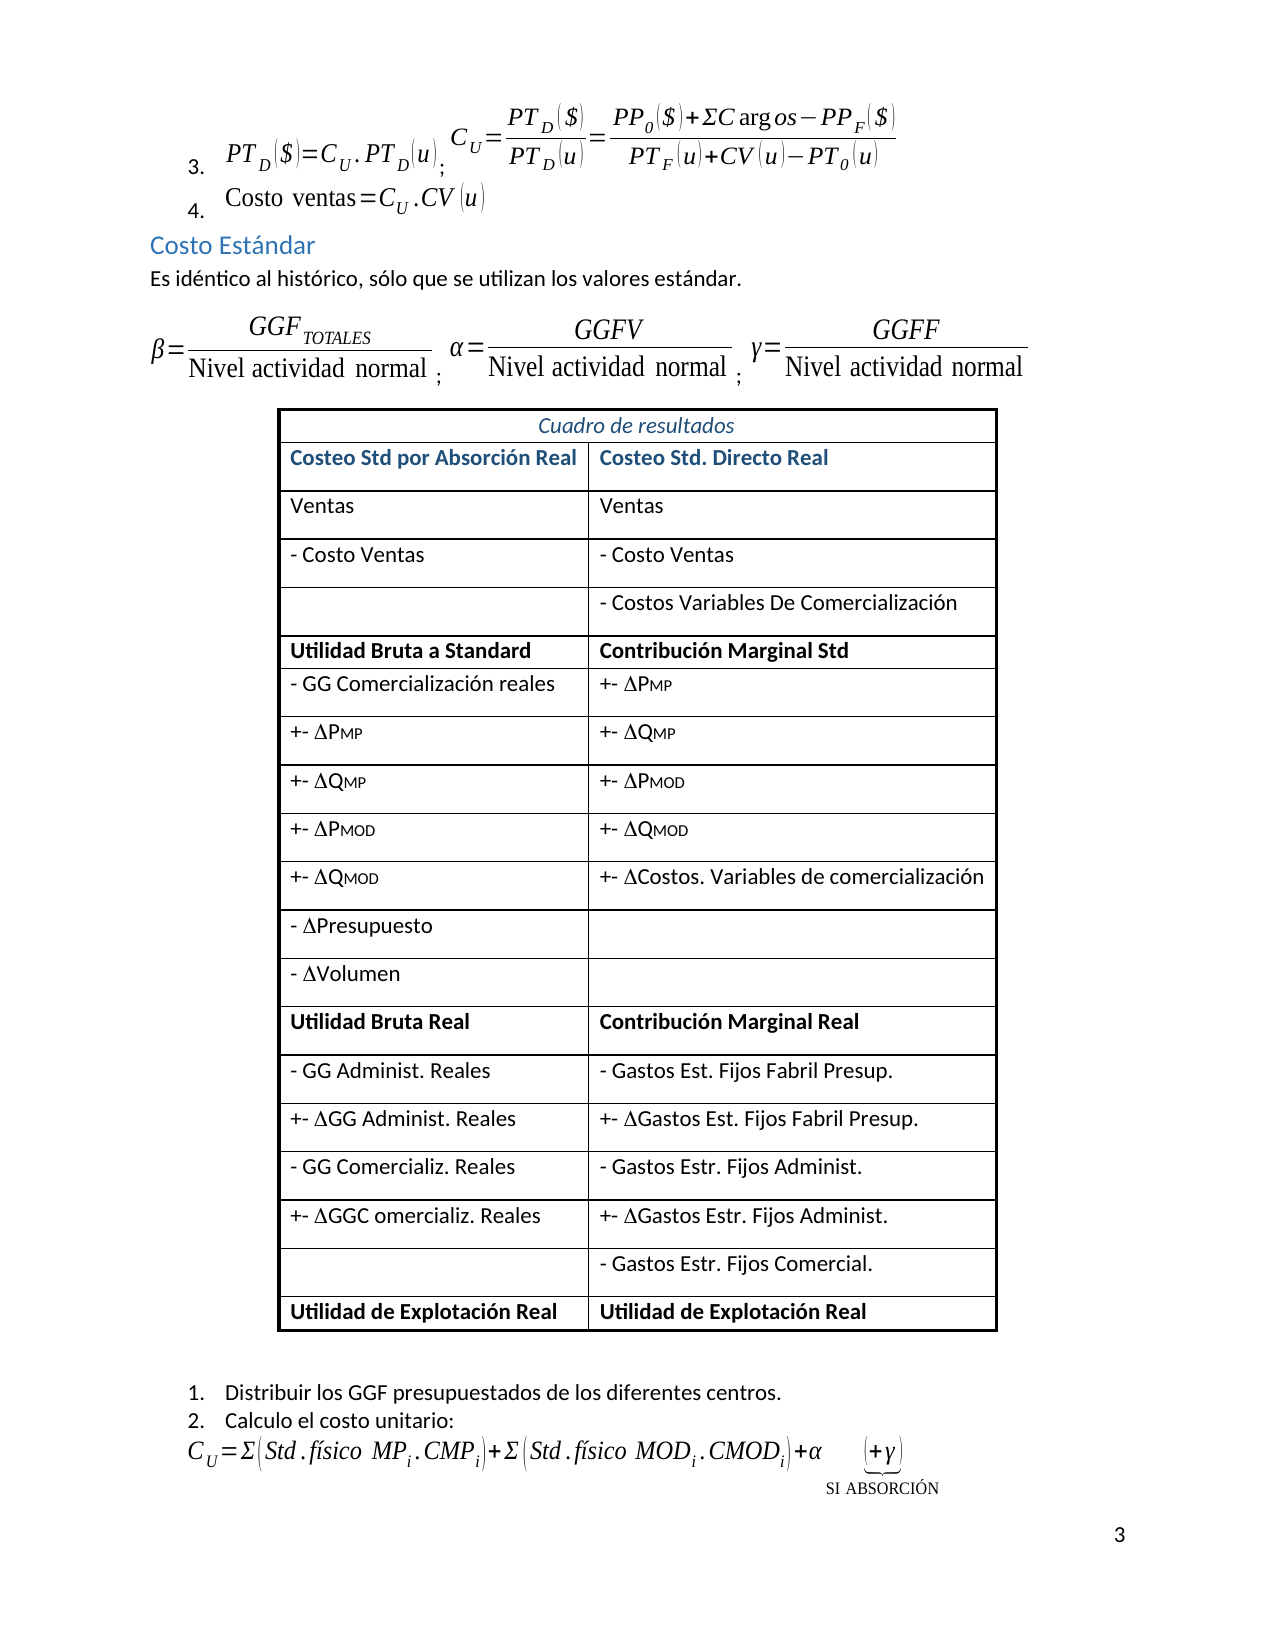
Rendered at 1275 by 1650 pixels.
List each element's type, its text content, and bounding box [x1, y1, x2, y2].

table_cell - Gastos Estr. Fijos Comercial. [589, 1249, 995, 1296]
text ; ; [150, 311, 1125, 389]
table_cell Utilidad Bruta a Standard [281, 637, 588, 667]
table_cell [281, 588, 588, 635]
table_cell +- GGC omercializ. Reales [281, 1201, 588, 1247]
table_cell Costeo Std por Absorción Real [281, 443, 588, 490]
subtitle Costo Estándar [150, 228, 1125, 261]
table_header Cuadro de resultados [281, 411, 995, 442]
table_cell Ventas [281, 492, 588, 538]
table_cell [589, 959, 995, 1006]
table_cell - Volumen [281, 959, 588, 1006]
table_cell +- QMOD [281, 862, 588, 909]
table_cell [281, 1249, 588, 1296]
table_cell +- PMOD [281, 814, 588, 861]
table_cell Ventas [589, 492, 995, 538]
table_cell Contribución Marginal Std [589, 637, 995, 667]
list Distribuir los GGF presupuestados de los diferentes centros. [187, 1378, 1125, 1406]
table_cell Utilidad Bruta Real [281, 1007, 588, 1054]
table_cell - Gastos Est. Fijos Fabril Presup. [589, 1056, 995, 1102]
table_cell - GG Administ. Reales [281, 1056, 588, 1102]
table_cell Utilidad de Explotación Real [281, 1297, 588, 1328]
table_cell +- GG Administ. Reales [281, 1104, 588, 1151]
table_cell +- PMP [589, 669, 995, 716]
table_cell - GG Comercializ. Reales [281, 1152, 588, 1199]
table_cell +- Gastos Estr. Fijos Administ. [589, 1201, 995, 1247]
text Es idéntico al histórico, sólo que se utilizan los valores estándar. [150, 264, 1125, 292]
table_cell - GG Comercialización reales [281, 669, 588, 716]
table_cell Contribución Marginal Real [589, 1007, 995, 1054]
table_cell - Presupuesto [281, 911, 588, 957]
table_cell - Costos Variables De Comercialización [589, 588, 995, 635]
table_cell - Costo Ventas [589, 540, 995, 587]
list ; [187, 102, 1125, 181]
table_cell [589, 911, 995, 957]
list Calculo el costo unitario: [187, 1406, 1125, 1434]
table_cell +- QMP [281, 766, 588, 812]
table_cell - Costo Ventas [281, 540, 588, 587]
table_cell +- Gastos Est. Fijos Fabril Presup. [589, 1104, 995, 1151]
table_cell +- QMOD [589, 814, 995, 861]
table_cell +- QMP [589, 717, 995, 764]
table_cell +- Costos. Variables de comercialización [589, 862, 995, 909]
table_cell +- PMOD [589, 766, 995, 812]
table_cell +- PMP [281, 717, 588, 764]
table_cell Costeo Std. Directo Real [589, 443, 995, 490]
table_cell - Gastos Estr. Fijos Administ. [589, 1152, 995, 1199]
table_cell Utilidad de Explotación Real [589, 1297, 995, 1328]
